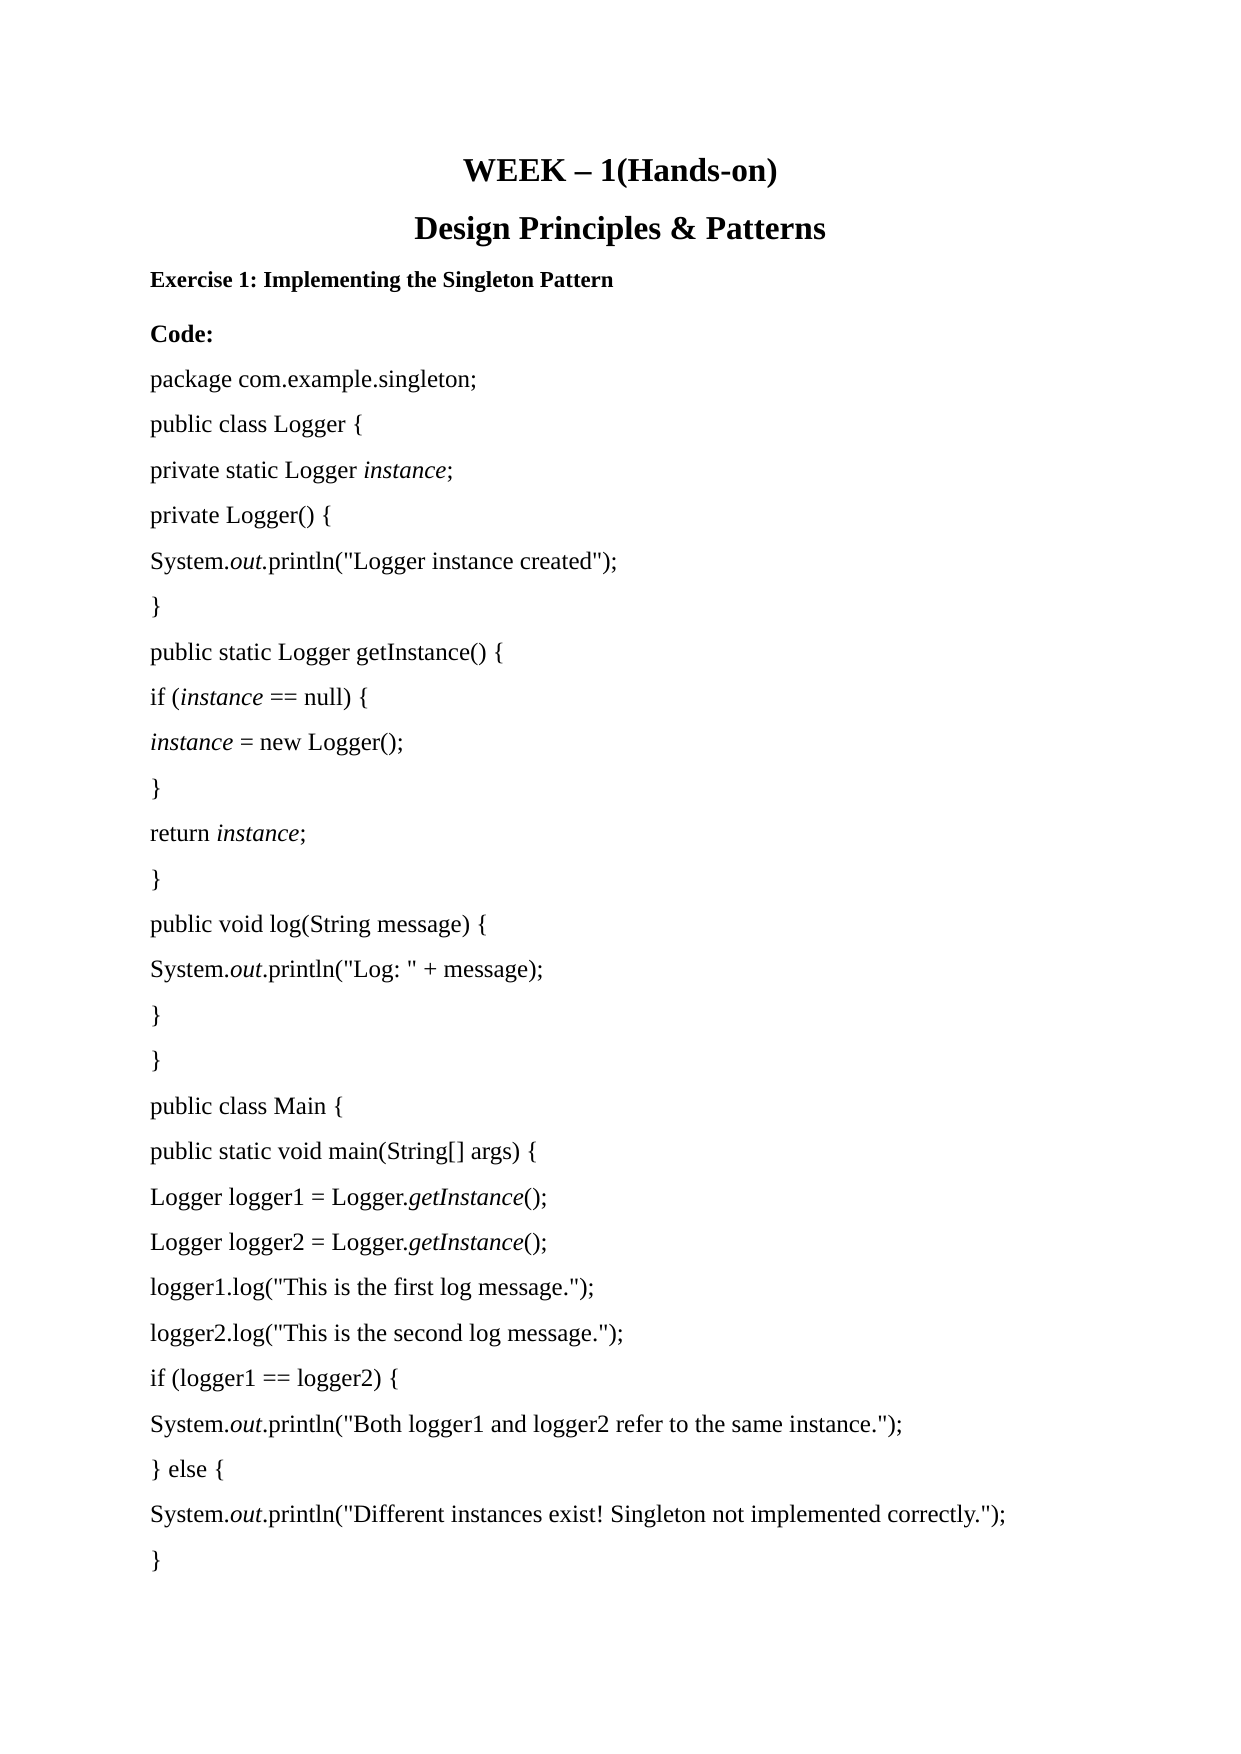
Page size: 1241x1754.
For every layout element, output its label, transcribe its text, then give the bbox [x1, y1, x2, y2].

text Logger logger2 = Logger.getInstance(); [150, 1227, 1090, 1256]
text WEEK – 1(Hands-on) [150, 150, 1090, 188]
text Code: [150, 319, 1090, 347]
text } else { [150, 1454, 1090, 1483]
text private static Logger instance; [150, 455, 1090, 484]
text return instance; [150, 818, 1090, 847]
text } [150, 591, 1090, 620]
text Exercise 1: Implementing the Singleton Pattern [150, 266, 1090, 292]
text package com.example.singleton; [150, 364, 1090, 393]
text public static void main(String[] args) { [150, 1136, 1090, 1165]
text instance = new Logger(); [150, 727, 1090, 756]
text } [150, 1045, 1090, 1074]
text public class Logger { [150, 409, 1090, 438]
text System.out.println("Log: " + message); [150, 954, 1090, 983]
text } [150, 1000, 1090, 1029]
text public class Main { [150, 1091, 1090, 1119]
text Design Principles & Patterns [150, 208, 1090, 246]
text if (logger1 == logger2) { [150, 1363, 1090, 1392]
text Logger logger1 = Logger.getInstance(); [150, 1182, 1090, 1210]
text System.out.println("Both logger1 and logger2 refer to the same instance."); [150, 1409, 1090, 1437]
text if (instance == null) { [150, 682, 1090, 711]
text } [150, 1545, 1090, 1574]
text logger2.log("This is the second log message."); [150, 1318, 1090, 1347]
text System.out.println("Logger instance created"); [150, 546, 1090, 574]
text public static Logger getInstance() { [150, 637, 1090, 665]
text public void log(String message) { [150, 909, 1090, 938]
text logger1.log("This is the first log message."); [150, 1272, 1090, 1301]
text System.out.println("Different instances exist! Singleton not implemented correctly."); [150, 1499, 1090, 1528]
text } [150, 773, 1090, 802]
text private Logger() { [150, 500, 1090, 529]
text } [150, 864, 1090, 892]
